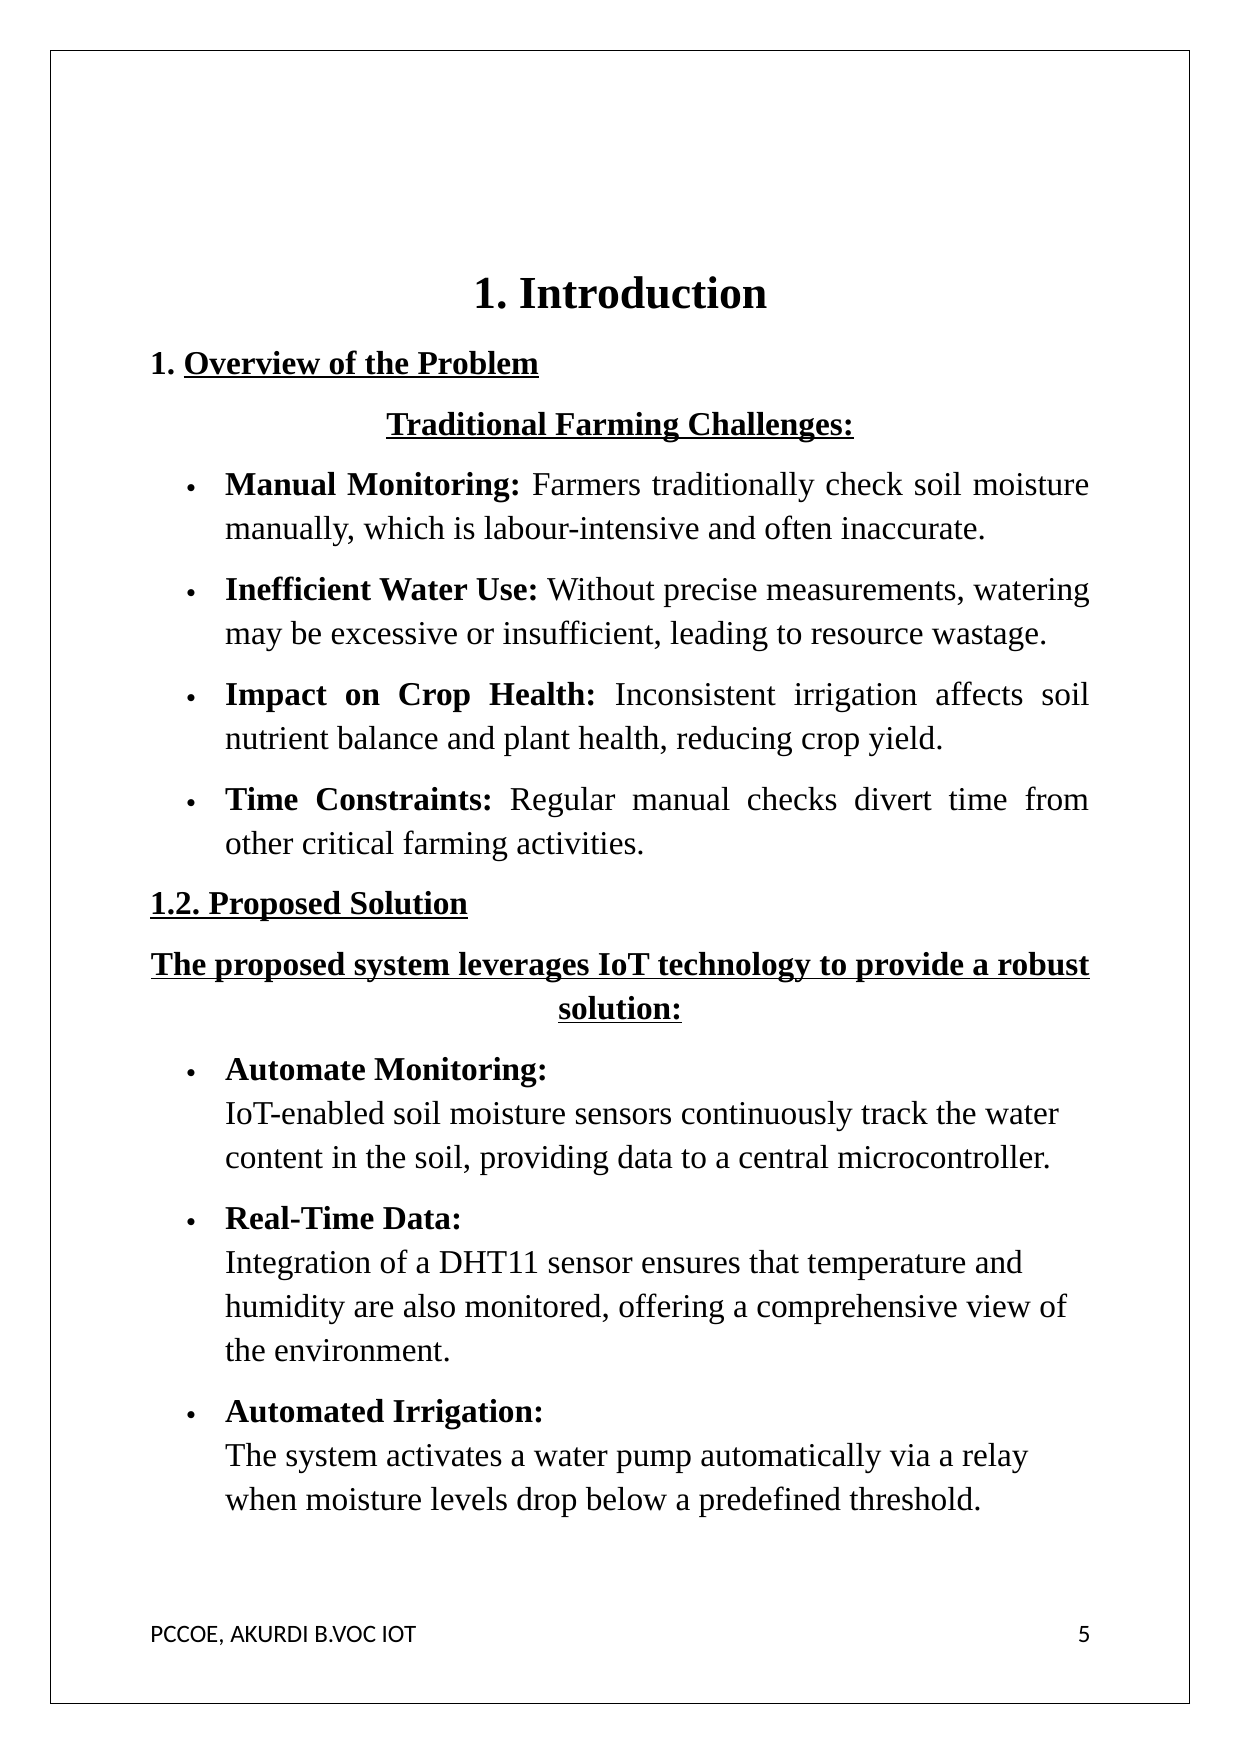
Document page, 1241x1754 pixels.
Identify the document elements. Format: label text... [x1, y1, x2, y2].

text The proposed system leverages IoT technology to provide a robust solution: [150, 979, 1090, 1027]
list Time Constraints: Regular manual checks divert time from other critical farming activities. [187, 779, 1090, 861]
text The proposed system leverages IoT technology to provide a robust solution: [150, 944, 1090, 978]
list Real-Time Data: Integration of a DHT11 sensor ensures that temperature and humidity are also monitored, offering a comprehensive view of the environment. [187, 1198, 1090, 1368]
list Manual Monitoring: Farmers traditionally check soil moisture manually, which is labour-intensive and often inaccurate. [187, 464, 1090, 547]
text 1. Overview of the Problem [150, 343, 1090, 381]
list Automated Irrigation: The system activates a water pump automatically via a relay when moisture levels drop below a predefined threshold. [187, 1391, 1090, 1517]
text 1.2. Proposed Solution [150, 884, 1090, 922]
list Impact on Crop Health: Inconsistent irrigation affects soil nutrient balance and plant health, reducing crop yield. [187, 674, 1090, 756]
text Traditional Farming Challenges: [150, 404, 1090, 442]
text 1. Introduction [150, 266, 1090, 318]
list Automate Monitoring: IoT-enabled soil moisture sensors continuously track the water content in the soil, providing data to a central microcontroller. [187, 1049, 1090, 1176]
list Inefficient Water Use: Without precise measurements, watering may be excessive or insufficient, leading to resource wastage. [187, 569, 1090, 652]
